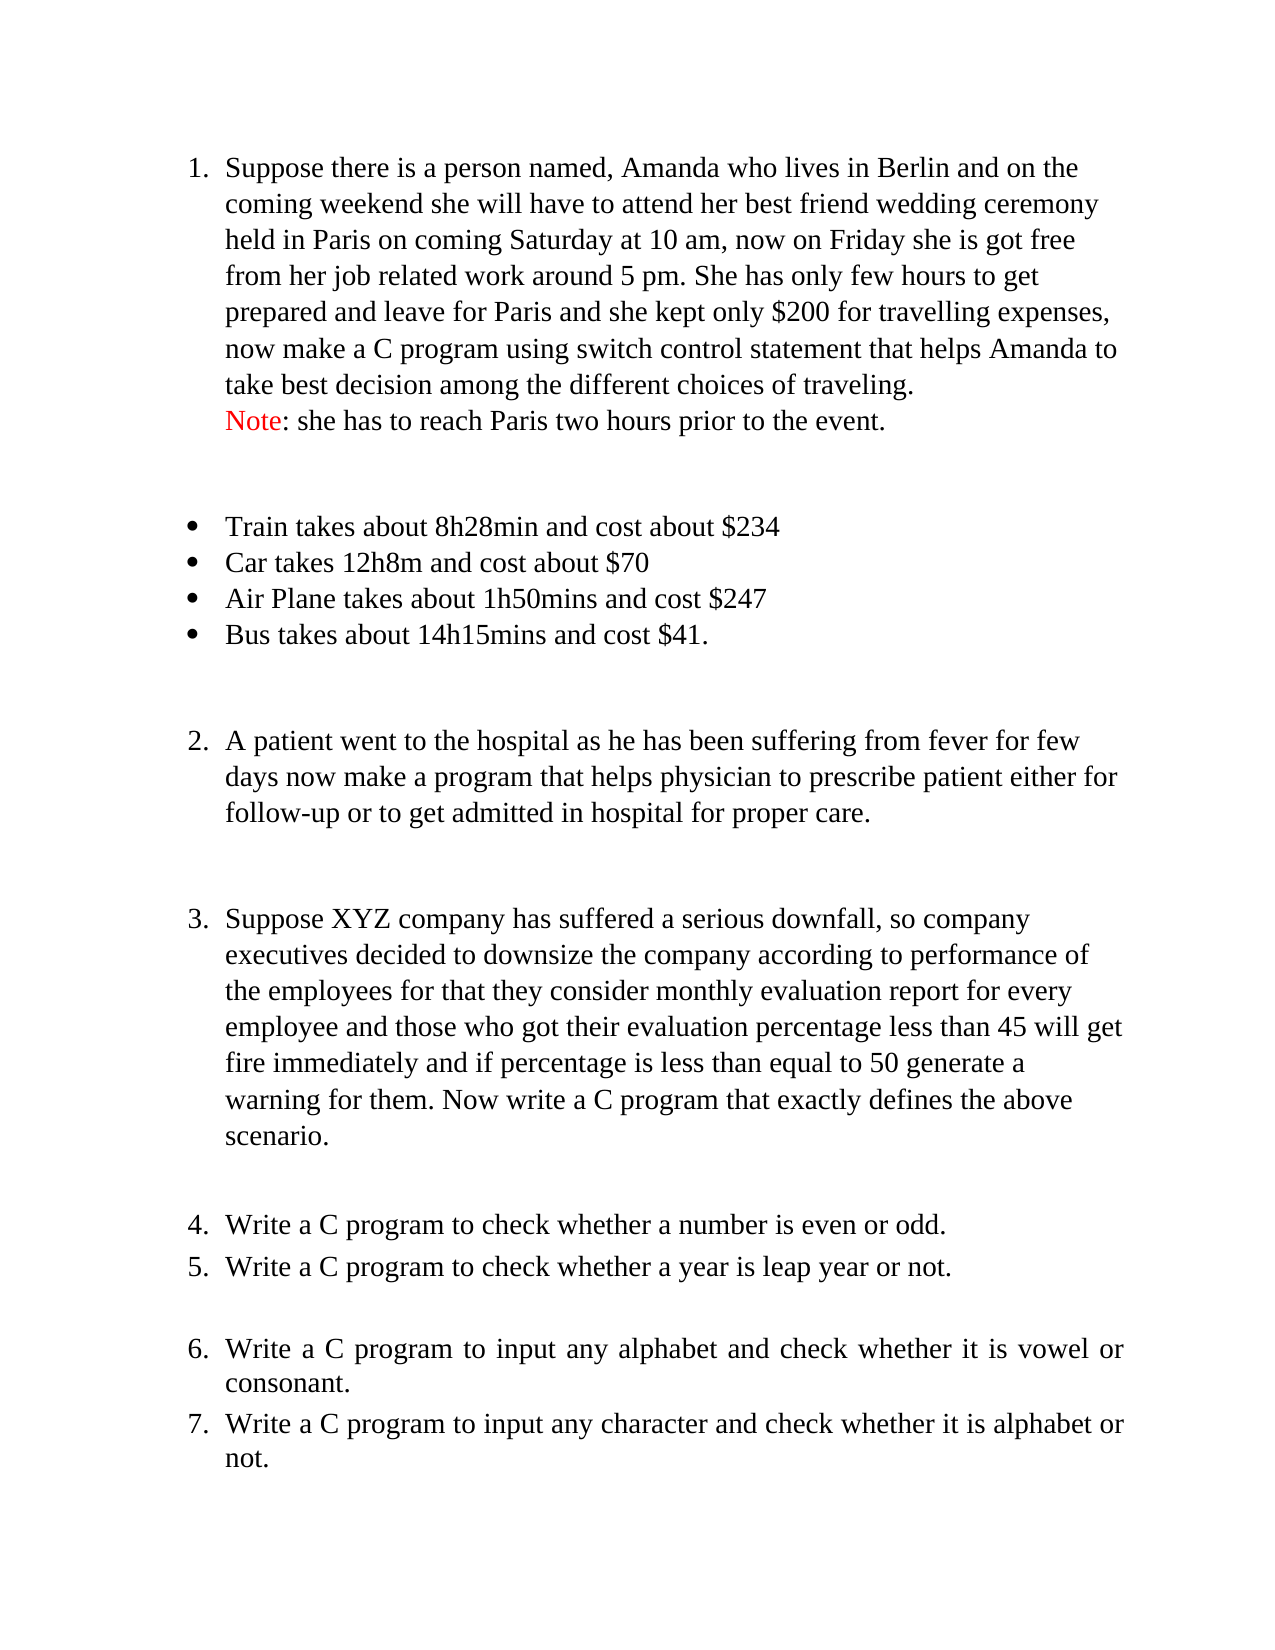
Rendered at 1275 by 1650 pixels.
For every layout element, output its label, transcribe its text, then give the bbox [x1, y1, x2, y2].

list Note: she has to reach Paris two hours prior to the event. [225, 403, 1125, 437]
list Suppose there is a person named, Amanda who lives in Berlin and on the coming weekend she will have to attend her best friend wedding ceremony held in Paris on coming Saturday at 10 am, now on Friday she is got free from her job related work around 5 pm. She has only few hours to get prepared and leave for Paris and she kept only $200 for travelling expenses, now make a C program using switch control statement that helps Amanda to take best decision among the different choices of traveling. [187, 150, 1125, 400]
list Suppose XYZ company has suffered a serious downfall, so company executives decided to downsize the company according to performance of the employees for that they consider monthly evaluation report for every employee and those who got their evaluation percentage less than 45 will get fire immediately and if percentage is less than equal to 50 generate a warning for them. Now write a C program that exactly defines the above scenario. [187, 901, 1125, 1151]
list Air Plane takes about 1h50mins and cost $247 [187, 581, 1125, 615]
list Write a C program to check whether a year is leap year or not. [187, 1249, 1125, 1282]
list Write a C program to input any alphabet and check whether it is vowel or consonant. [187, 1331, 1125, 1398]
list Bus takes about 14h15mins and cost $41. [187, 617, 1125, 651]
list Train takes about 8h28min and cost about $234 [187, 509, 1125, 542]
list A patient went to the hospital as he has been suffering from fever for few days now make a program that helps physician to prescribe patient either for follow-up or to get admitted in hospital for proper care. [187, 723, 1125, 829]
list Car takes 12h8m and cost about $70 [187, 545, 1125, 578]
list Write a C program to check whether a number is even or odd. [187, 1207, 1125, 1241]
list Write a C program to input any character and check whether it is alphabet or not. [187, 1406, 1125, 1473]
